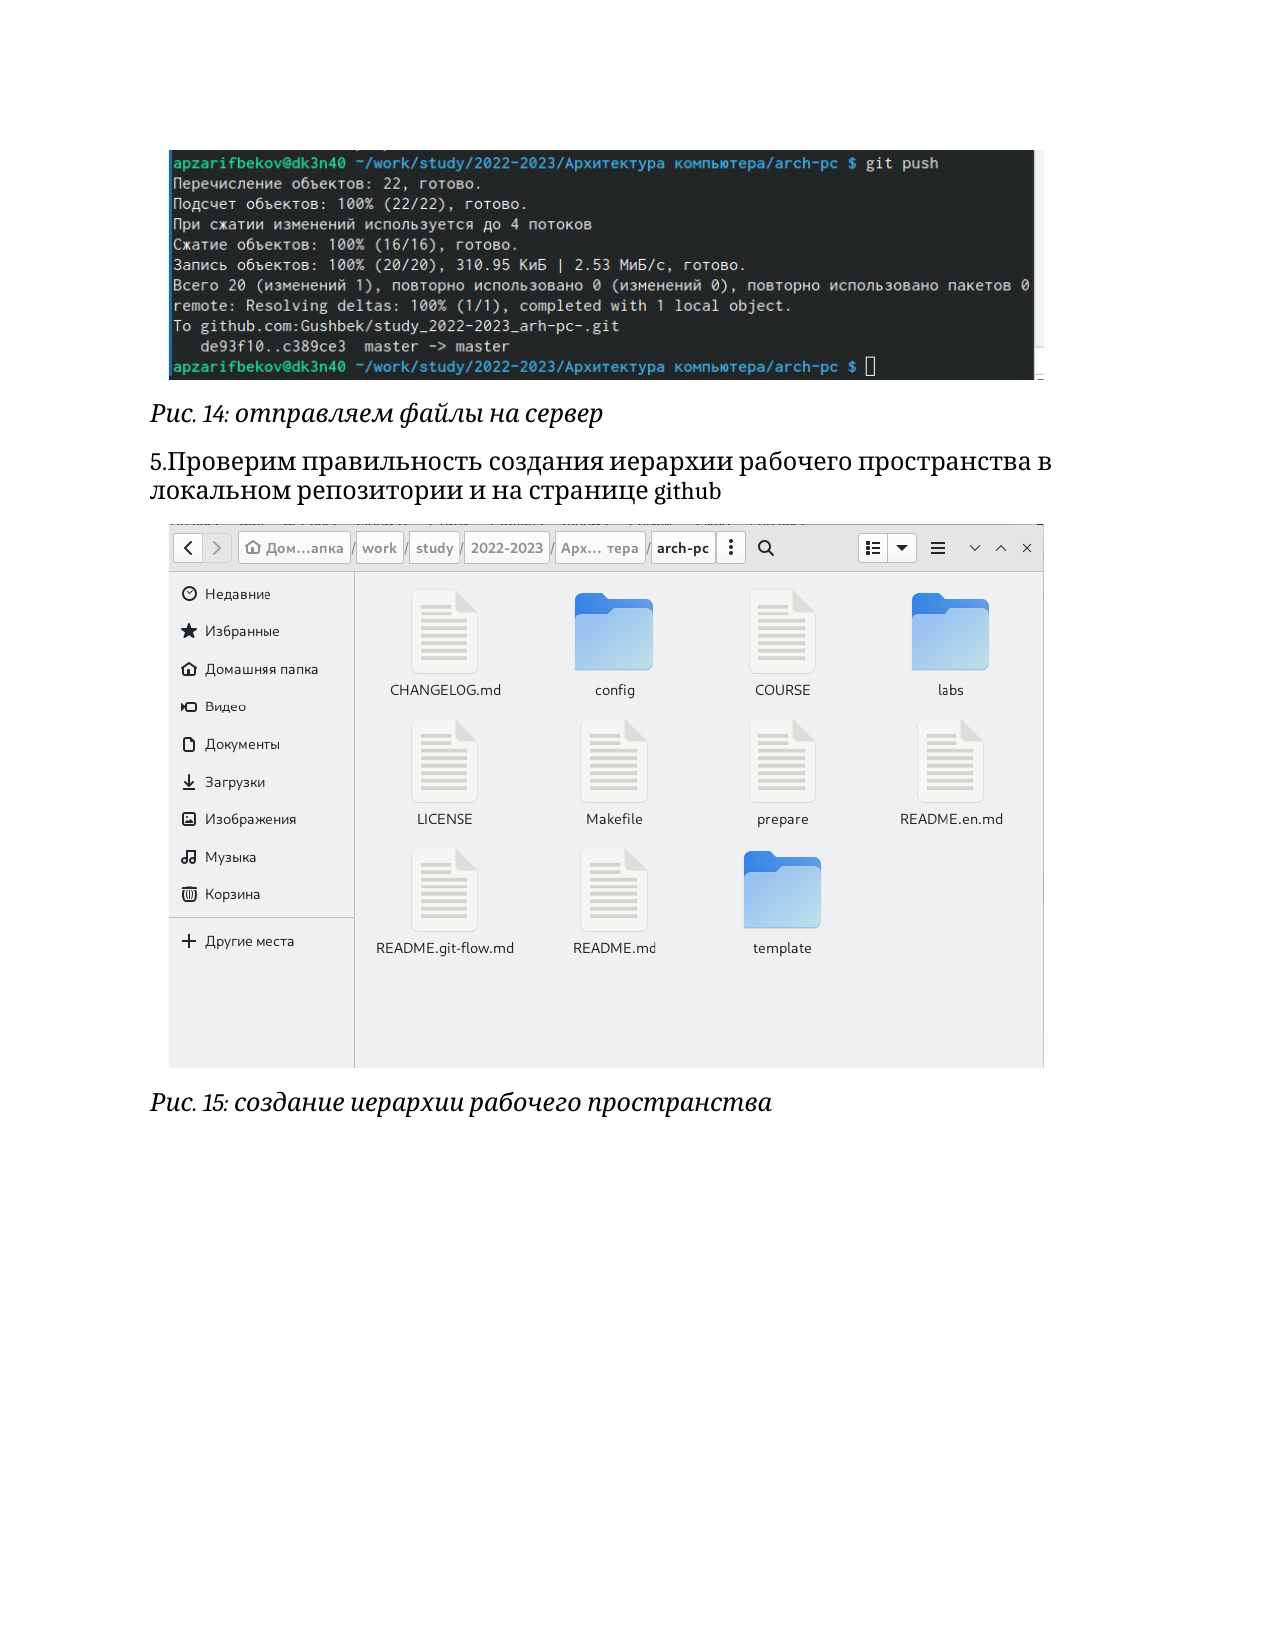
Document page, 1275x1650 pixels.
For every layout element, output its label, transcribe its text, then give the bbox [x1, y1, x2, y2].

text Рис. 14: отправляем файлы на сервер [150, 400, 1125, 429]
picture [168, 524, 1044, 1068]
text 5.Проверим правильность создания иерархии рабочего пространства в локальном репозитории и на странице github [150, 448, 1125, 505]
picture [168, 150, 1044, 380]
text Рис. 15: создание иерархии рабочего пространства [150, 1089, 1125, 1117]
